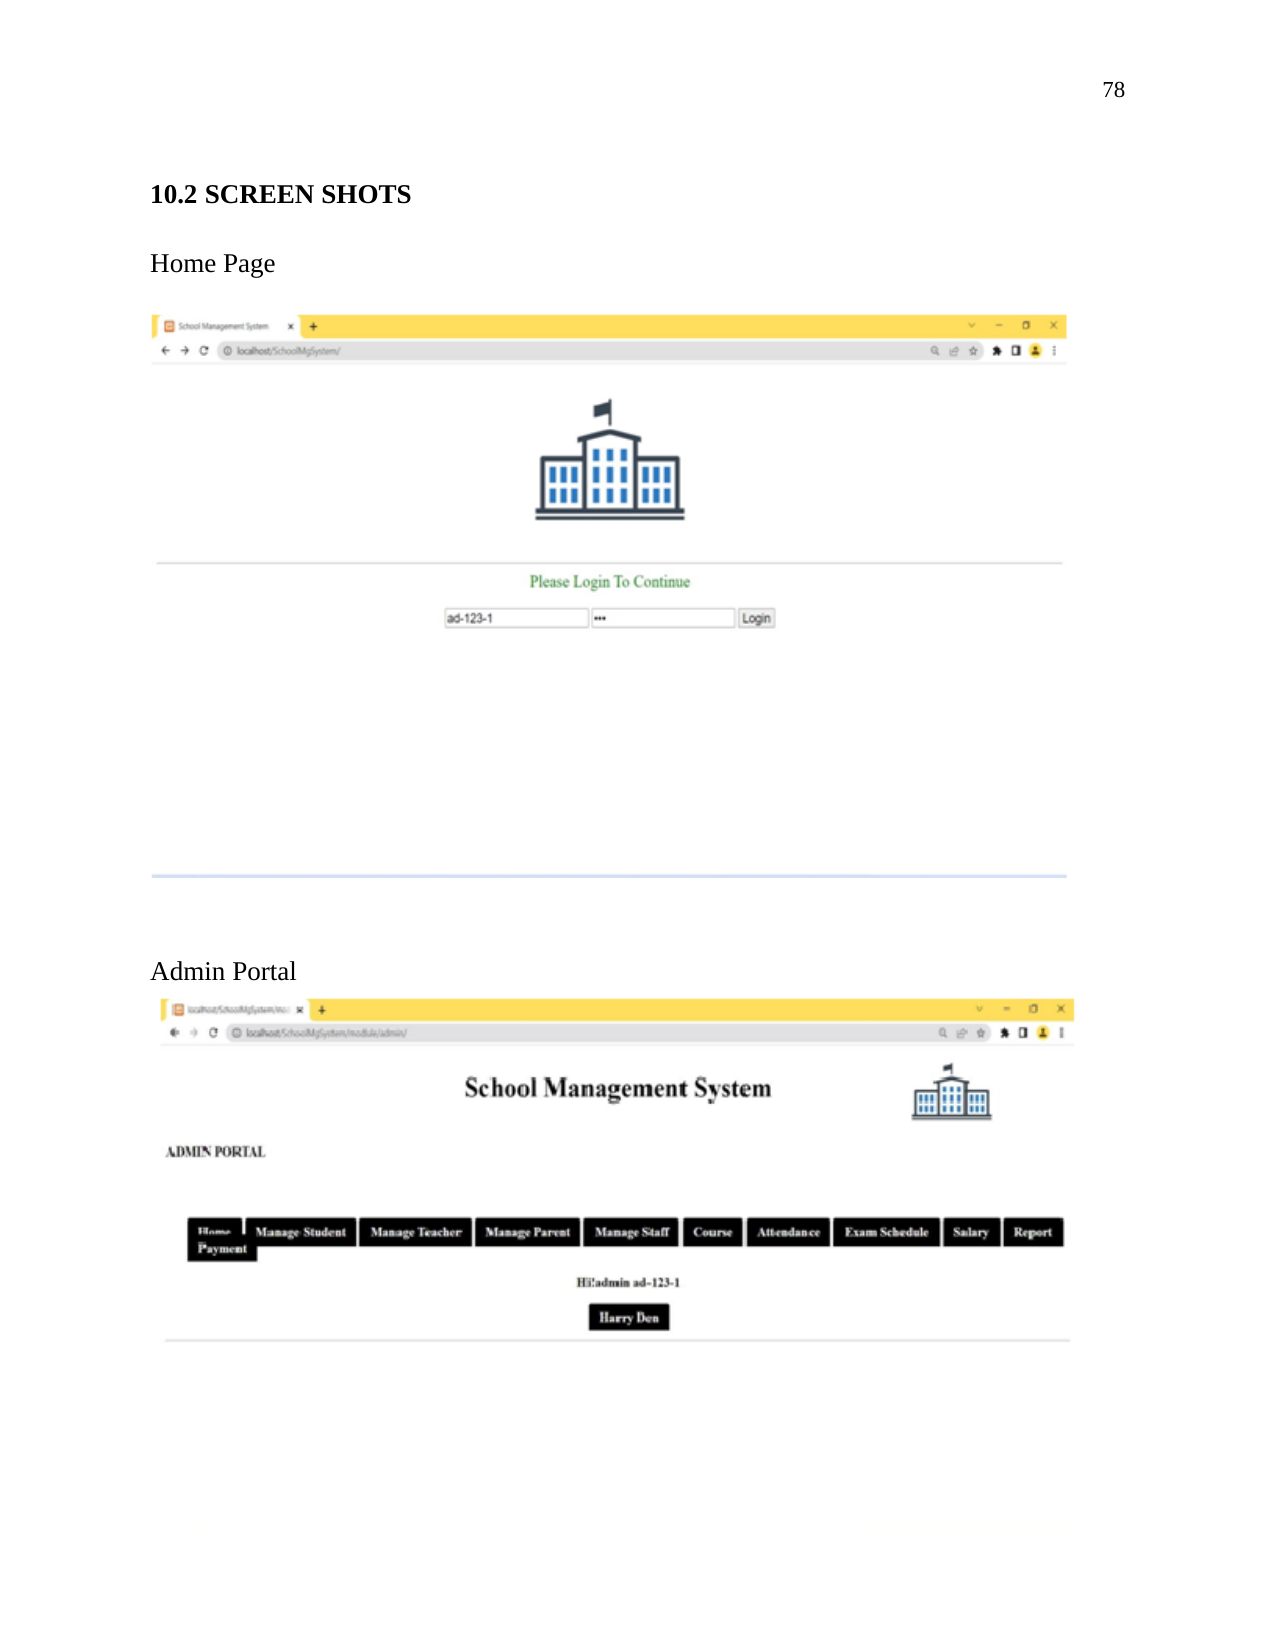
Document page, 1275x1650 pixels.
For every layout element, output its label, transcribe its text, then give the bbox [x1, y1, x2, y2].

picture [149, 313, 1070, 878]
picture [158, 996, 1079, 1527]
text Home Page [150, 247, 1202, 278]
subtitle SCREEN SHOTS [150, 178, 1202, 209]
text Admin Portal [150, 955, 1202, 986]
